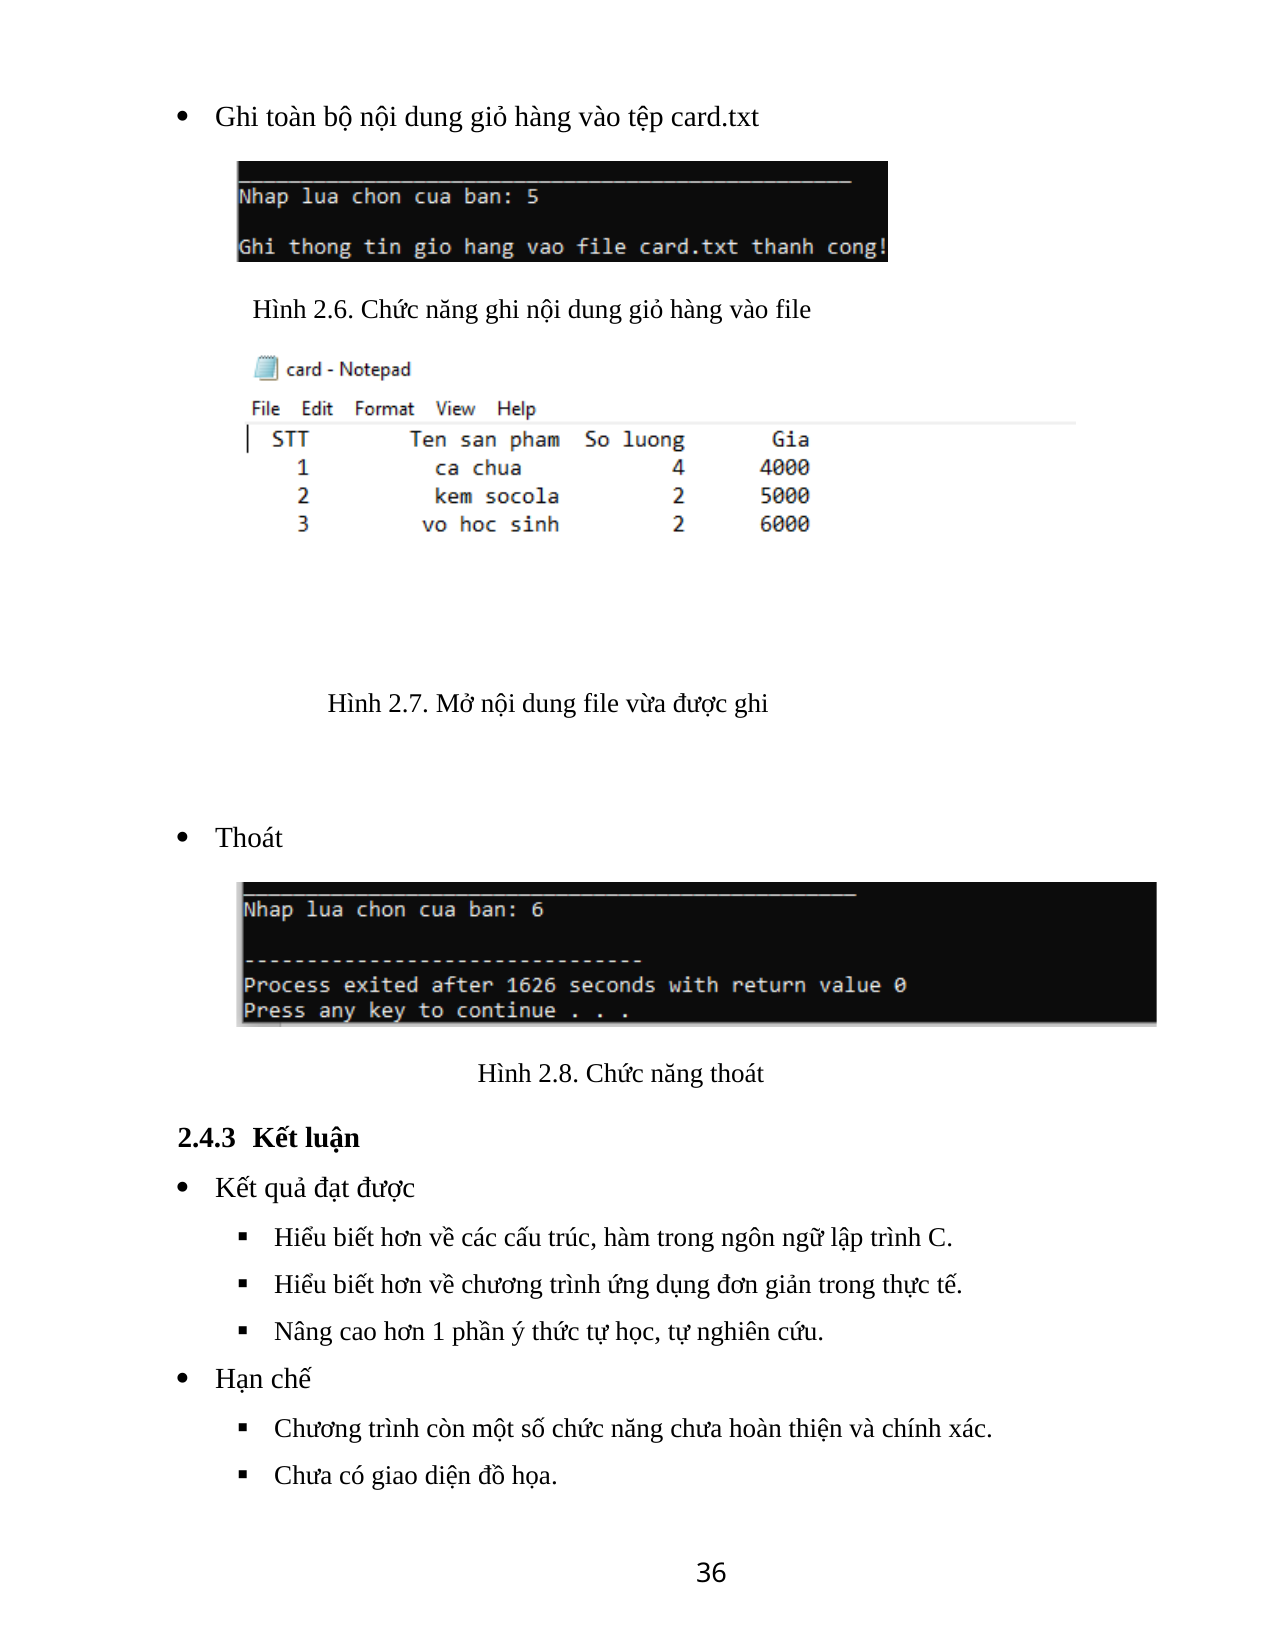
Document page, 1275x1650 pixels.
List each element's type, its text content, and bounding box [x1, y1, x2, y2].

list Hiểu biết hơn về chương trình ứng dụng đơn giản trong thực tế. [236, 1268, 1186, 1299]
text Hình 2.8. Chức năng thoát [177, 1057, 1186, 1088]
list Nâng cao hơn 1 phần ý thức tự học, tự nghiên cứu. [236, 1314, 1186, 1346]
picture [236, 882, 1157, 1027]
list Kết quả đạt được [177, 1170, 1186, 1204]
picture [236, 161, 888, 262]
list Chưa có giao diện đồ họa. [236, 1459, 1186, 1490]
picture [244, 352, 1076, 656]
list Kết luận [177, 1120, 1186, 1154]
text Hình 2.7. Mở nội dung file vừa được ghi [177, 687, 1186, 718]
text Hình 2.6. Chức năng ghi nội dung giỏ hàng vào file [252, 293, 1186, 324]
list Thoát [177, 820, 1186, 853]
list Hiểu biết hơn về các cấu trúc, hàm trong ngôn ngữ lập trình C. [236, 1221, 1186, 1252]
list Ghi toàn bộ nội dung giỏ hàng vào tệp card.txt [177, 99, 1186, 133]
list Hạn chế [177, 1361, 1186, 1395]
list Chương trình còn một số chức năng chưa hoàn thiện và chính xác. [236, 1412, 1186, 1443]
